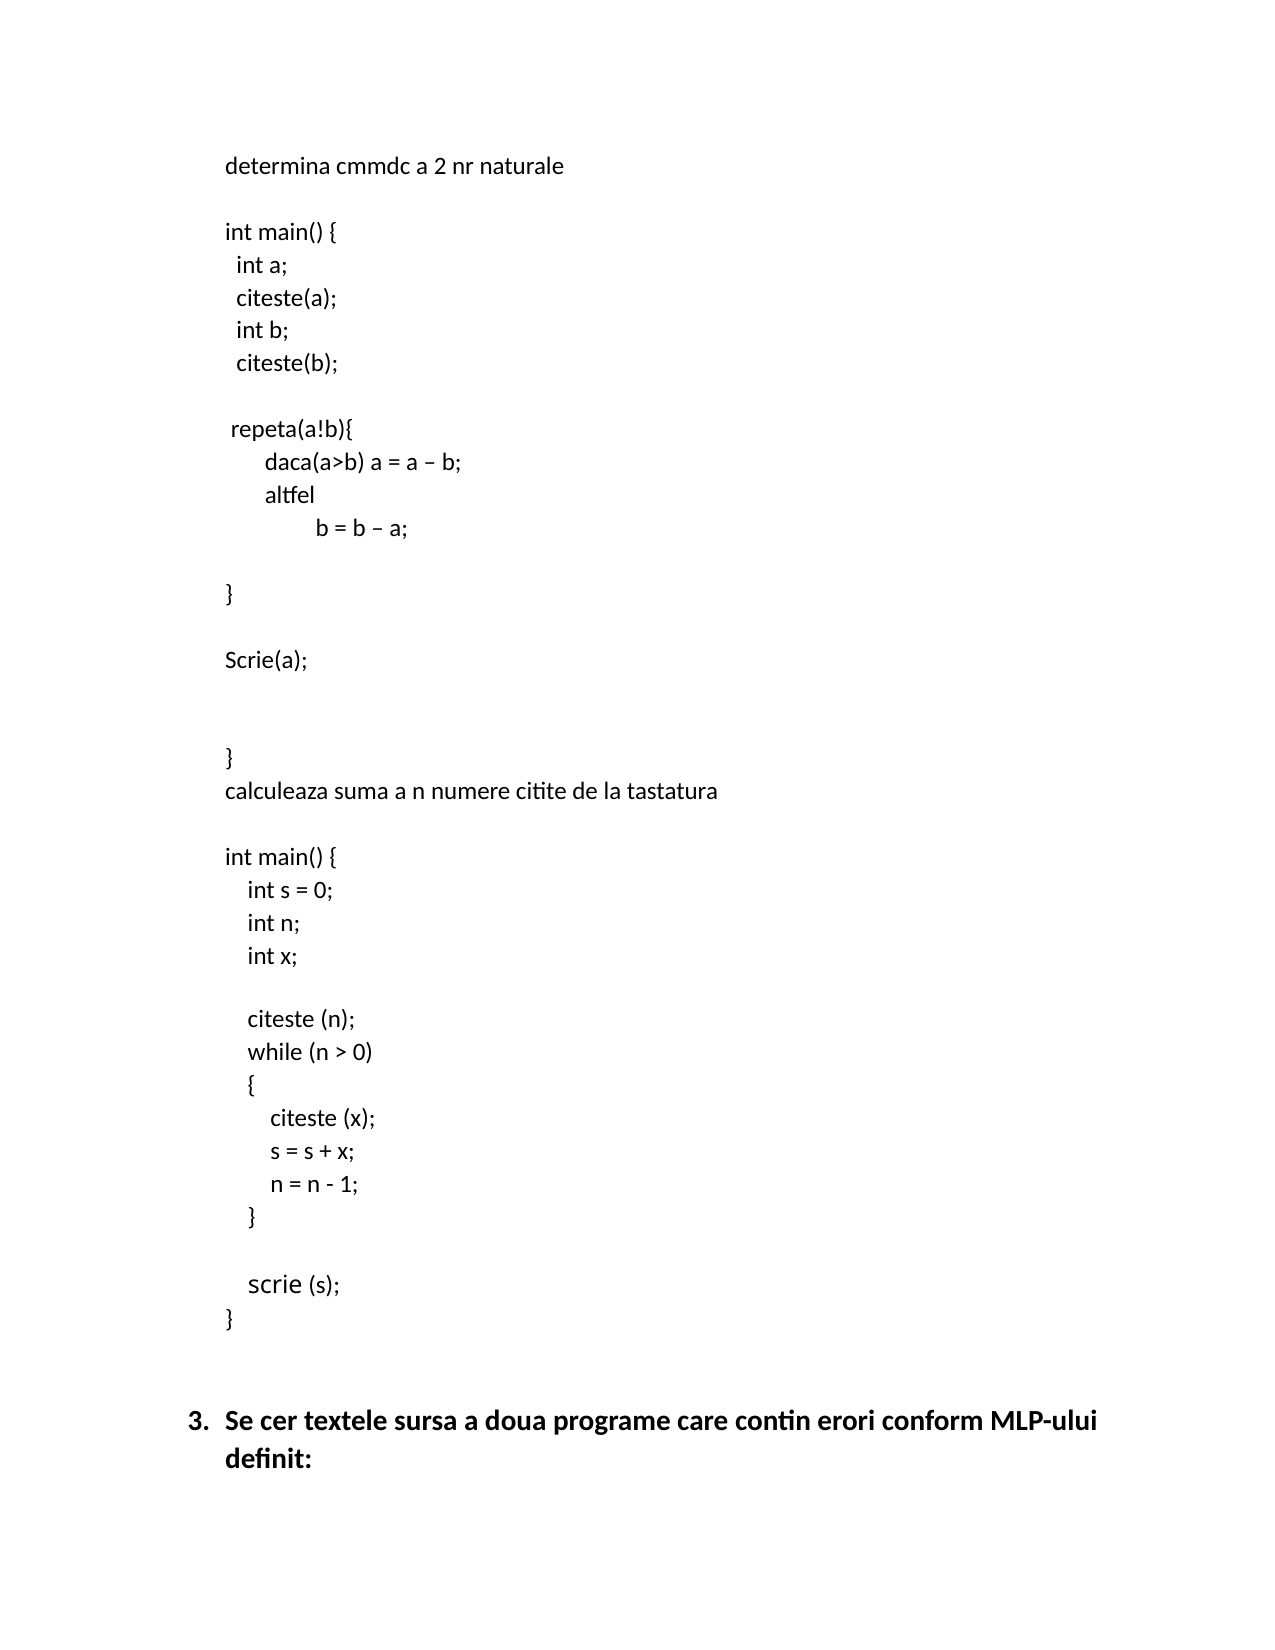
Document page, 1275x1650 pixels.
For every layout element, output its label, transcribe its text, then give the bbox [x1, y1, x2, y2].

list altfel [225, 479, 1125, 510]
list while (n > 0) [225, 1036, 1125, 1067]
list scrie (s); [225, 1266, 1125, 1301]
list int s = 0; [225, 874, 1125, 905]
list daca(a>b) a = a – b; [225, 446, 1125, 477]
list n = n - 1; [225, 1168, 1125, 1198]
list int main() { [225, 841, 1125, 872]
list int a; [225, 249, 1125, 279]
list } [225, 578, 1125, 608]
list int x; [225, 940, 1125, 971]
list Scrie(a); [225, 644, 1125, 674]
list citeste (x); [225, 1102, 1125, 1132]
list int n; [225, 907, 1125, 938]
list calculeaza suma a n numere citite de la tastatura [225, 775, 1125, 806]
list } [225, 1201, 1125, 1231]
list citeste(b); [225, 347, 1125, 378]
list int main() { [225, 216, 1125, 246]
list } [225, 742, 1125, 773]
list Se cer textele sursa a doua programe care contin erori conform MLP-ului definit: [187, 1402, 1125, 1476]
list citeste(a); [225, 282, 1125, 312]
list { [225, 1069, 1125, 1099]
list repeta(a!b){ [225, 413, 1125, 444]
list int b; [225, 314, 1125, 345]
list citeste (n); [225, 1003, 1125, 1034]
list determina cmmdc a 2 nr naturale [225, 150, 1125, 181]
list s = s + x; [225, 1135, 1125, 1165]
list b = b – a; [225, 512, 1125, 543]
list } [225, 1303, 1125, 1334]
